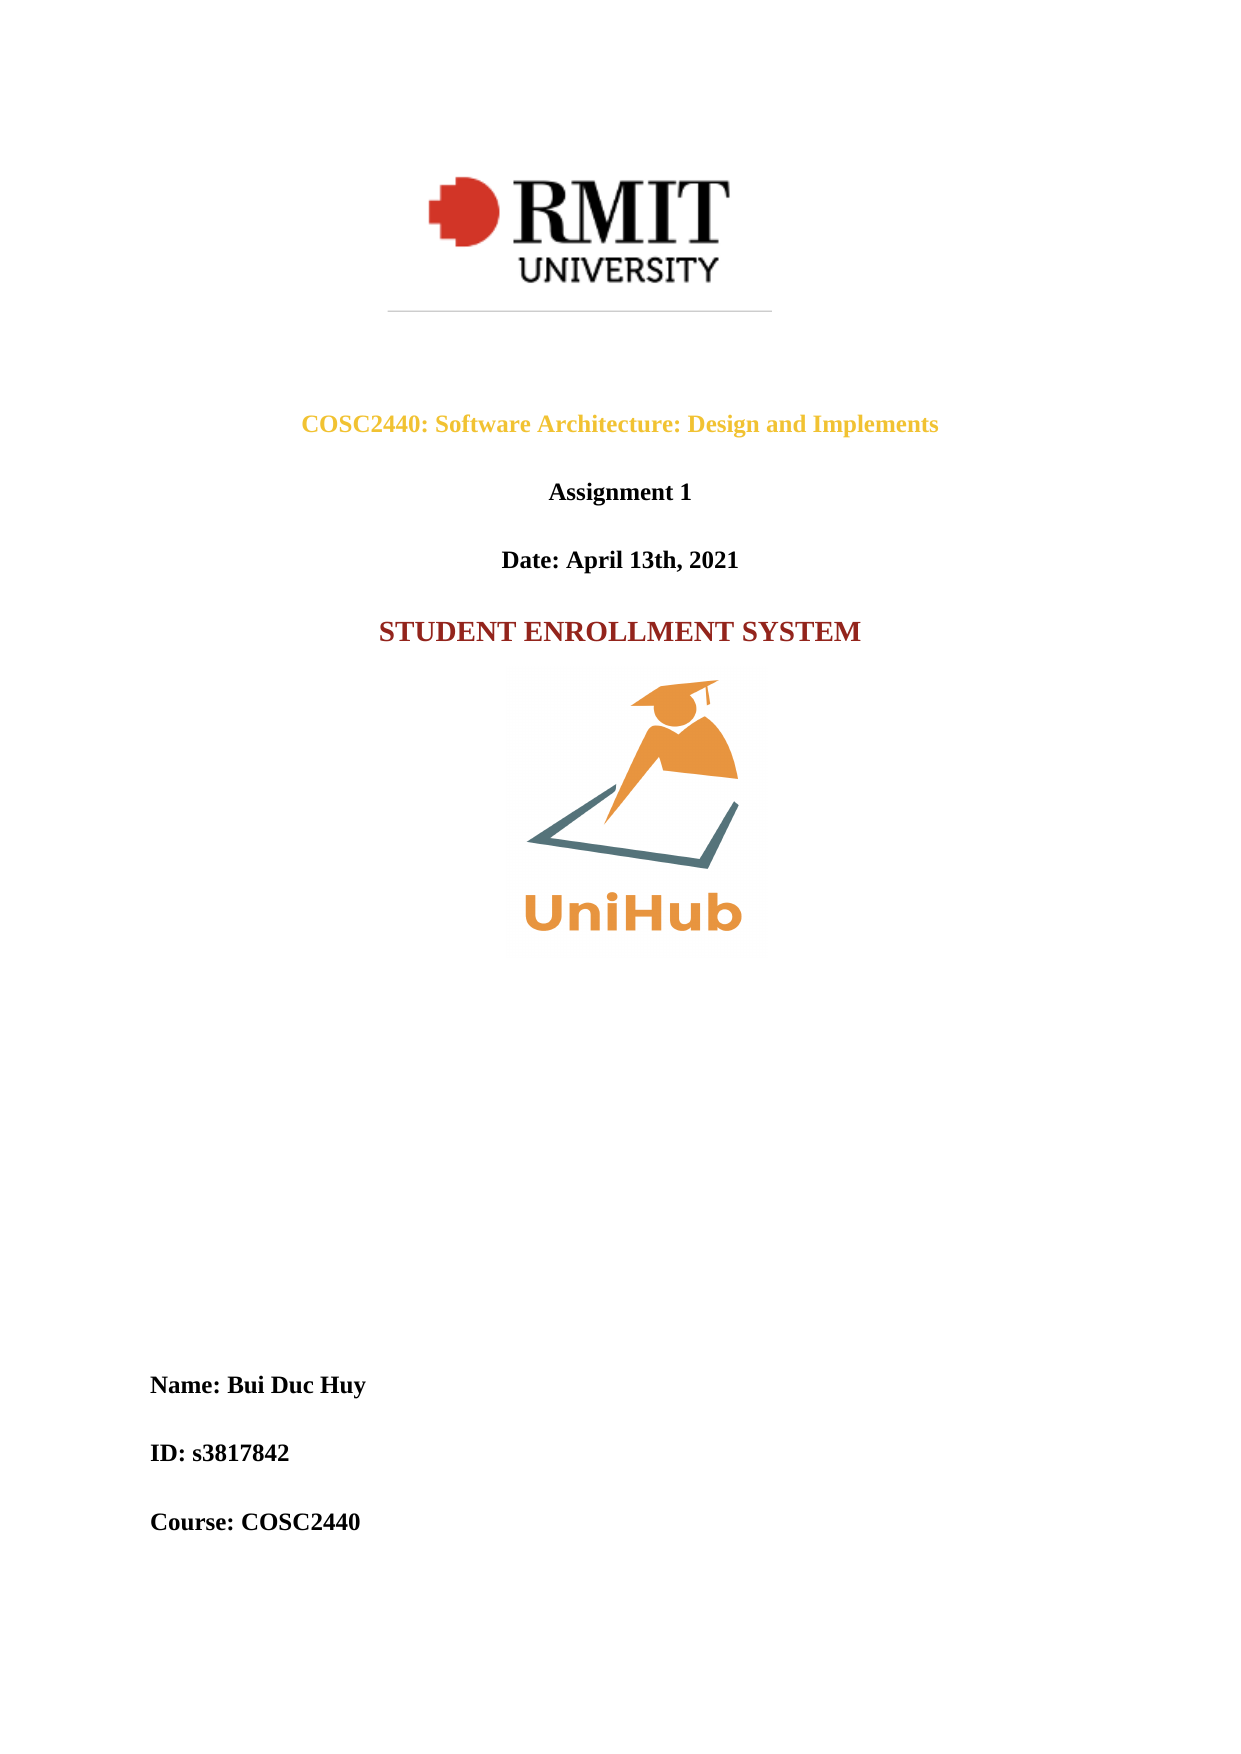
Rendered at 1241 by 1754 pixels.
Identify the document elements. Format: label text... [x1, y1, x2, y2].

text Assignment 1 [150, 477, 1090, 506]
text Date: April 13th, 2021 [150, 546, 1090, 574]
text COSC2440: Software Architecture: Design and Implements [150, 409, 1090, 438]
text ID: s3817842 [150, 1438, 1090, 1467]
picture [506, 666, 768, 958]
text STUDENT ENROLLMENT SYSTEM [150, 614, 1090, 647]
text Course: COSC2440 [150, 1507, 1090, 1535]
picture [387, 150, 772, 313]
text Name: Bui Duc Huy [150, 1370, 1090, 1399]
